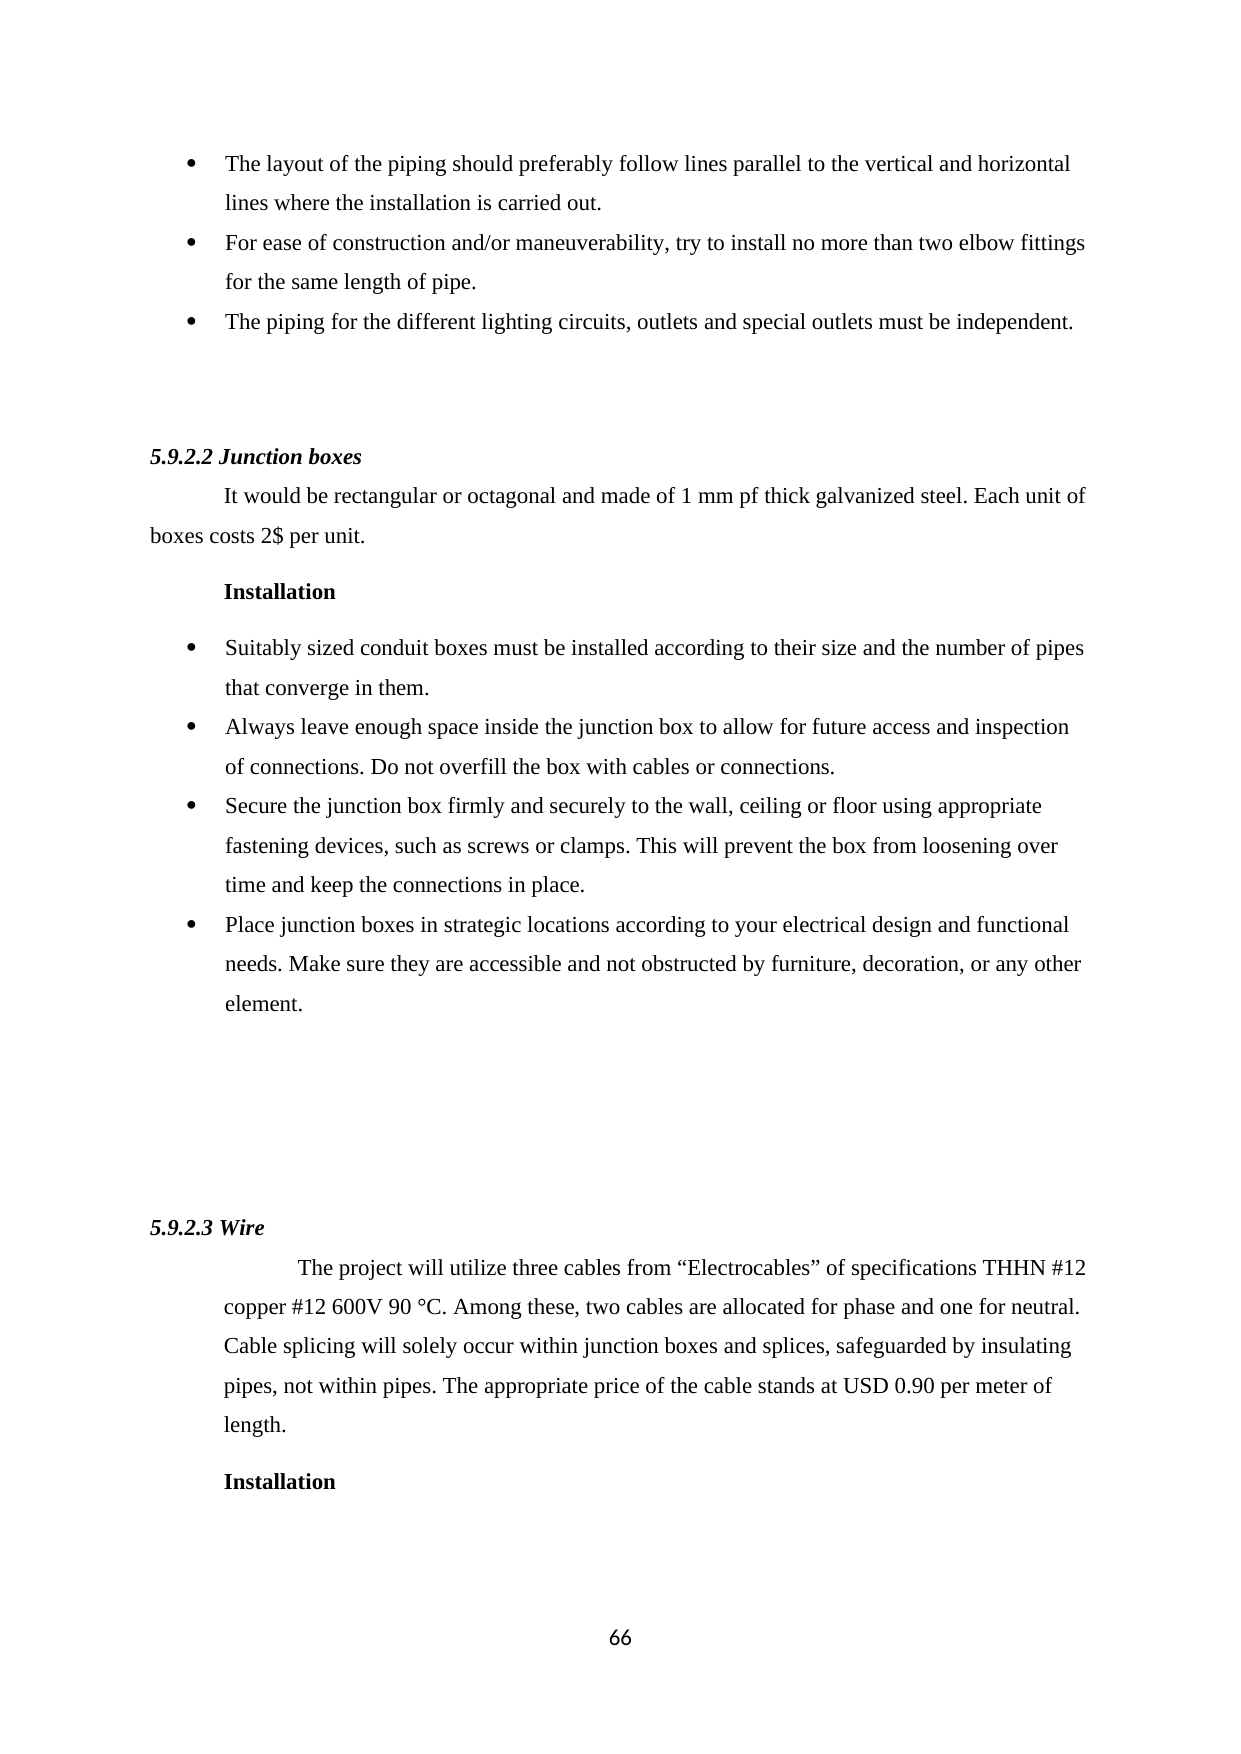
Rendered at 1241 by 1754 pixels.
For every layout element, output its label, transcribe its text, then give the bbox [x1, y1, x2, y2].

list Secure the junction box firmly and securely to the wall, ceiling or floor using appropriate fastening devices, such as screws or clamps. This will prevent the box from loosening over time and keep the connections in place. [187, 792, 1090, 897]
list The layout of the piping should preferably follow lines parallel to the vertical and horizontal lines where the installation is carried out. [187, 150, 1090, 216]
text The project will utilize three cables from “Electrocables” of specifications THHN #12 copper #12 600V 90 °C. Among these, two cables are allocated for phase and one for neutral. Cable splicing will solely occur within junction boxes and splices, safeguarded by insulating pipes, not within pipes. The appropriate price of the cable stands at USD 0.90 per meter of length. [224, 1254, 1090, 1438]
text Installation [224, 578, 1090, 604]
list Always leave enough space inside the junction box to allow for future access and inspection of connections. Do not overfill the box with cables or connections. [187, 713, 1090, 779]
subtitle 5.9.2.2 Junction boxes [150, 443, 1090, 469]
subtitle 5.9.2.3 Wire [150, 1214, 1090, 1241]
list Place junction boxes in strategic locations according to your electrical design and functional needs. Make sure they are accessible and not obstructed by furniture, decoration, or any other element. [187, 911, 1090, 1016]
list The piping for the different lighting circuits, outlets and special outlets must be independent. [187, 308, 1090, 334]
text Installation [224, 1468, 1090, 1494]
text It would be rectangular or octagonal and made of 1 mm pf thick galvanized steel. Each unit of boxes costs 2$ per unit. [150, 482, 1090, 548]
list Suitably sized conduit boxes must be installed according to their size and the number of pipes that converge in them. [187, 634, 1090, 700]
list For ease of construction and/or maneuverability, try to install no more than two elbow fittings for the same length of pipe. [187, 229, 1090, 295]
